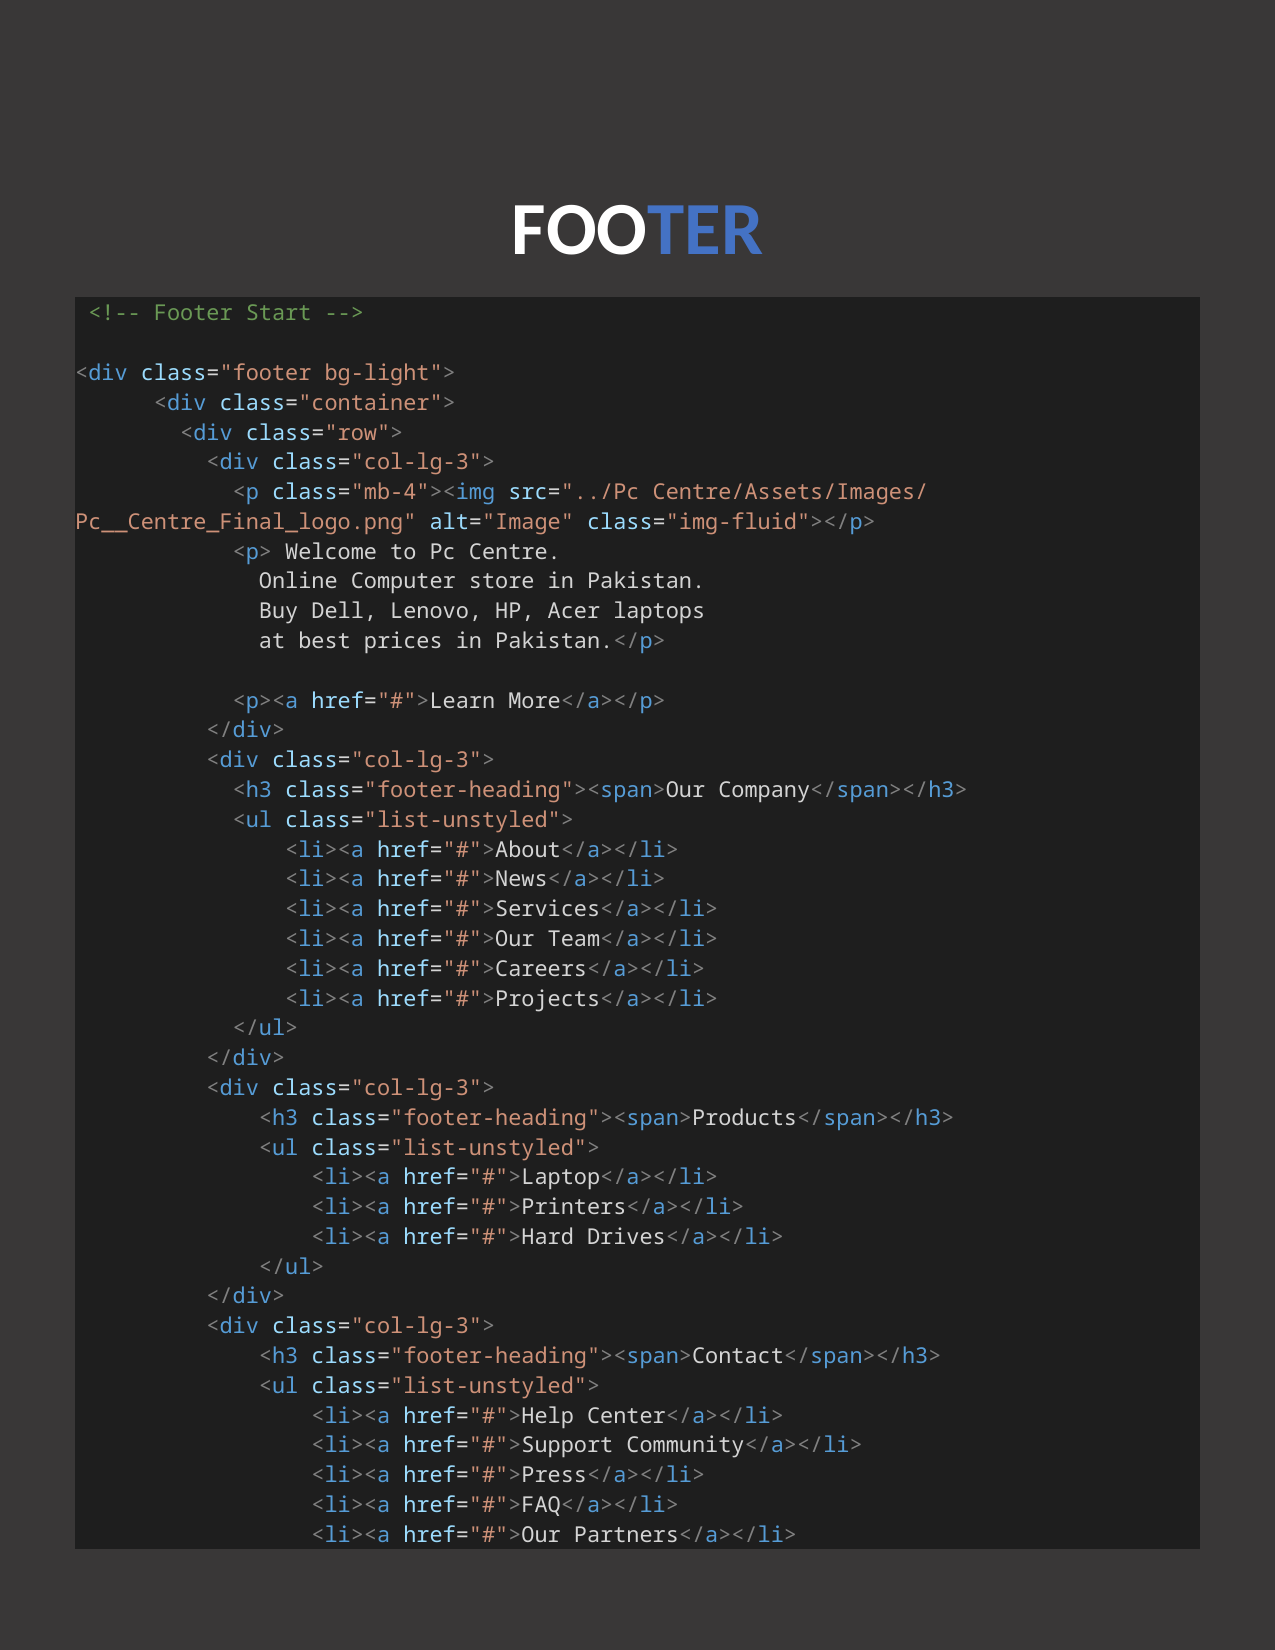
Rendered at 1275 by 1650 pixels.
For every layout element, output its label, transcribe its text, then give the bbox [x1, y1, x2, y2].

text <li><a href="#">Services</a></li> [75, 893, 1200, 923]
text <li><a href="#">Hard Drives</a></li> [75, 1221, 1200, 1251]
text </ul> [75, 1251, 1200, 1281]
text <!-- Footer Start --> [75, 297, 1200, 327]
text <div class="col-lg-3"> [75, 744, 1200, 774]
text <p><a href="#">Learn More</a></p> [75, 685, 1200, 714]
text Buy Dell, Lenovo, HP, Acer laptops [75, 595, 1200, 625]
text </div> [75, 1281, 1200, 1310]
text </ul> [75, 1012, 1200, 1042]
text <ul class="list-unstyled"> [75, 1132, 1200, 1161]
text <div class="row"> [75, 417, 1200, 446]
text <p> Welcome to Pc Centre. [75, 536, 1200, 566]
text <div class="col-lg-3"> [75, 1310, 1200, 1340]
text <div class="col-lg-3"> [75, 446, 1200, 476]
text <li><a href="#">Press</a></li> [75, 1459, 1200, 1489]
text <h3 class="footer-heading"><span>Products</span></h3> [75, 1102, 1200, 1132]
text <div class="col-lg-3"> [75, 1072, 1200, 1102]
text FOOTER [75, 182, 1200, 273]
text <li><a href="#">Support Community</a></li> [75, 1429, 1200, 1459]
text <h3 class="footer-heading"><span>Contact</span></h3> [75, 1340, 1200, 1370]
text </div> [75, 714, 1200, 744]
text <li><a href="#">Our Team</a></li> [75, 923, 1200, 953]
text <div class="container"> [75, 387, 1200, 417]
text <li><a href="#">FAQ</a></li> [75, 1489, 1200, 1519]
text <li><a href="#">About</a></li> [75, 834, 1200, 863]
text <li><a href="#">News</a></li> [75, 863, 1200, 893]
text <p class="mb-4"><img src="../Pc Centre/Assets/Images/Pc__Centre_Final_logo.png" alt="Image" class="img-fluid"></p> [75, 476, 1200, 536]
text <li><a href="#">Our Partners</a></li> [75, 1519, 1200, 1549]
text <h3 class="footer-heading"><span>Our Company</span></h3> [75, 774, 1200, 804]
text <li><a href="#">Laptop</a></li> [75, 1161, 1200, 1191]
text <li><a href="#">Careers</a></li> [75, 953, 1200, 983]
text Online Computer store in Pakistan. [75, 566, 1200, 595]
text </div> [75, 1042, 1200, 1072]
text <li><a href="#">Help Center</a></li> [75, 1400, 1200, 1429]
text at best prices in Pakistan.</p> [75, 625, 1200, 655]
text <ul class="list-unstyled"> [75, 804, 1200, 834]
text <ul class="list-unstyled"> [75, 1370, 1200, 1400]
text <div class="footer bg-light"> [75, 357, 1200, 387]
text <li><a href="#">Projects</a></li> [75, 983, 1200, 1012]
text <li><a href="#">Printers</a></li> [75, 1191, 1200, 1221]
